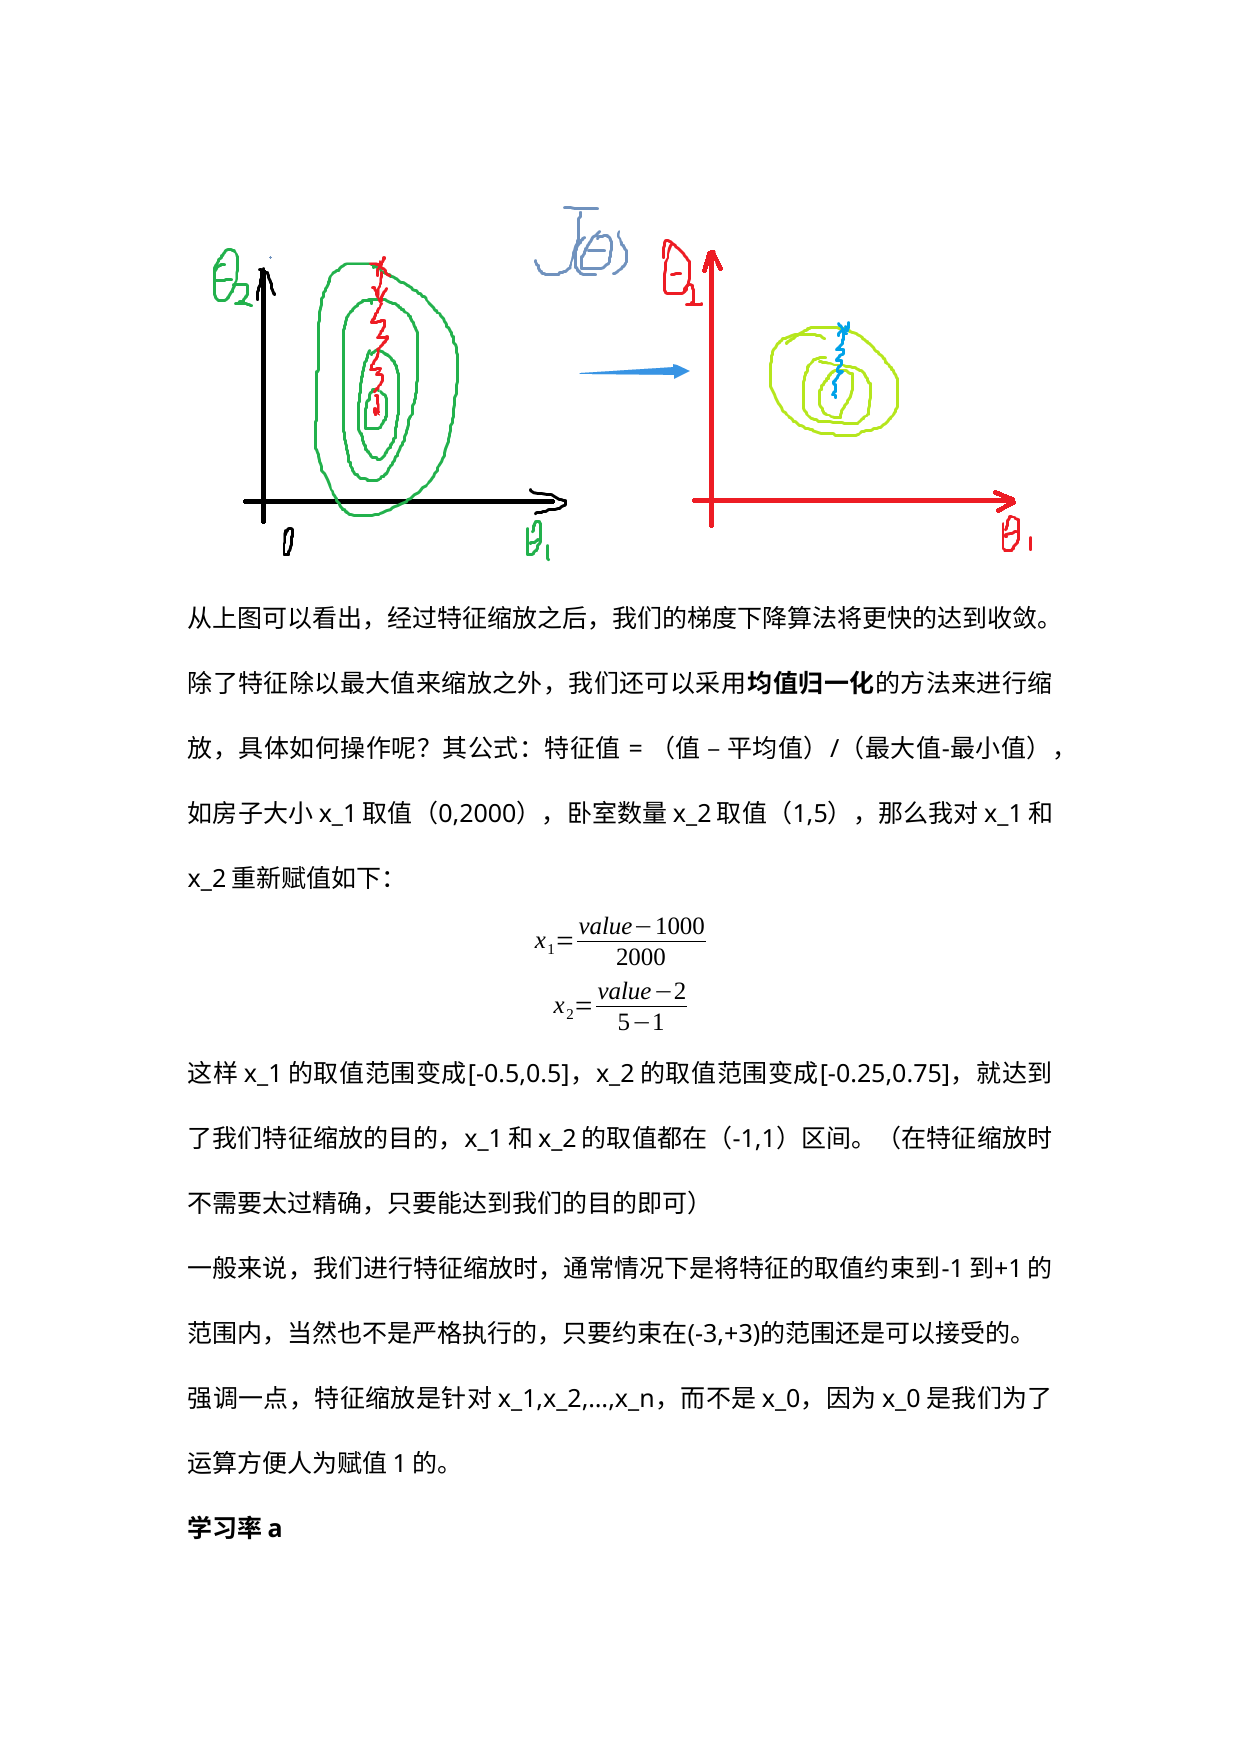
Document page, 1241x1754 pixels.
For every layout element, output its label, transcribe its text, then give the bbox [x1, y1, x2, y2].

text 一般来说，我们进行特征缩放时，通常情况下是将特征的取值约束到-1到+1的范围内，当然也不是严格执行的，只要约束在(-3,+3)的范围还是可以接受的。 [187, 1234, 1053, 1364]
text 除了特征除以最大值来缩放之外，我们还可以采用均值归一化的方法来进行缩放，具体如何操作呢？其公式：特征值 = （值 – 平均值）/（最大值-最小值），如房子大小x_1取值（0,2000），卧室数量x_2取值（1,5），那么我对x_1和x_2重新赋值如下： [187, 649, 1053, 909]
text 学习率a [187, 1494, 1053, 1559]
text 从上图可以看出，经过特征缩放之后，我们的梯度下降算法将更快的达到收敛。 [187, 584, 1053, 649]
text 强调一点，特征缩放是针对x_1,x_2,…,x_n，而不是x_0，因为x_0是我们为了运算方便人为赋值1的。 [187, 1364, 1053, 1494]
text 这样x_1的取值范围变成[-0.5,0.5]，x_2的取值范围变成[-0.25,0.75]，就达到了我们特征缩放的目的，x_1和x_2的取值都在（-1,1）区间。（在特征缩放时不需要太过精确，只要能达到我们的目的即可） [187, 1039, 1053, 1234]
picture [188, 162, 1052, 569]
